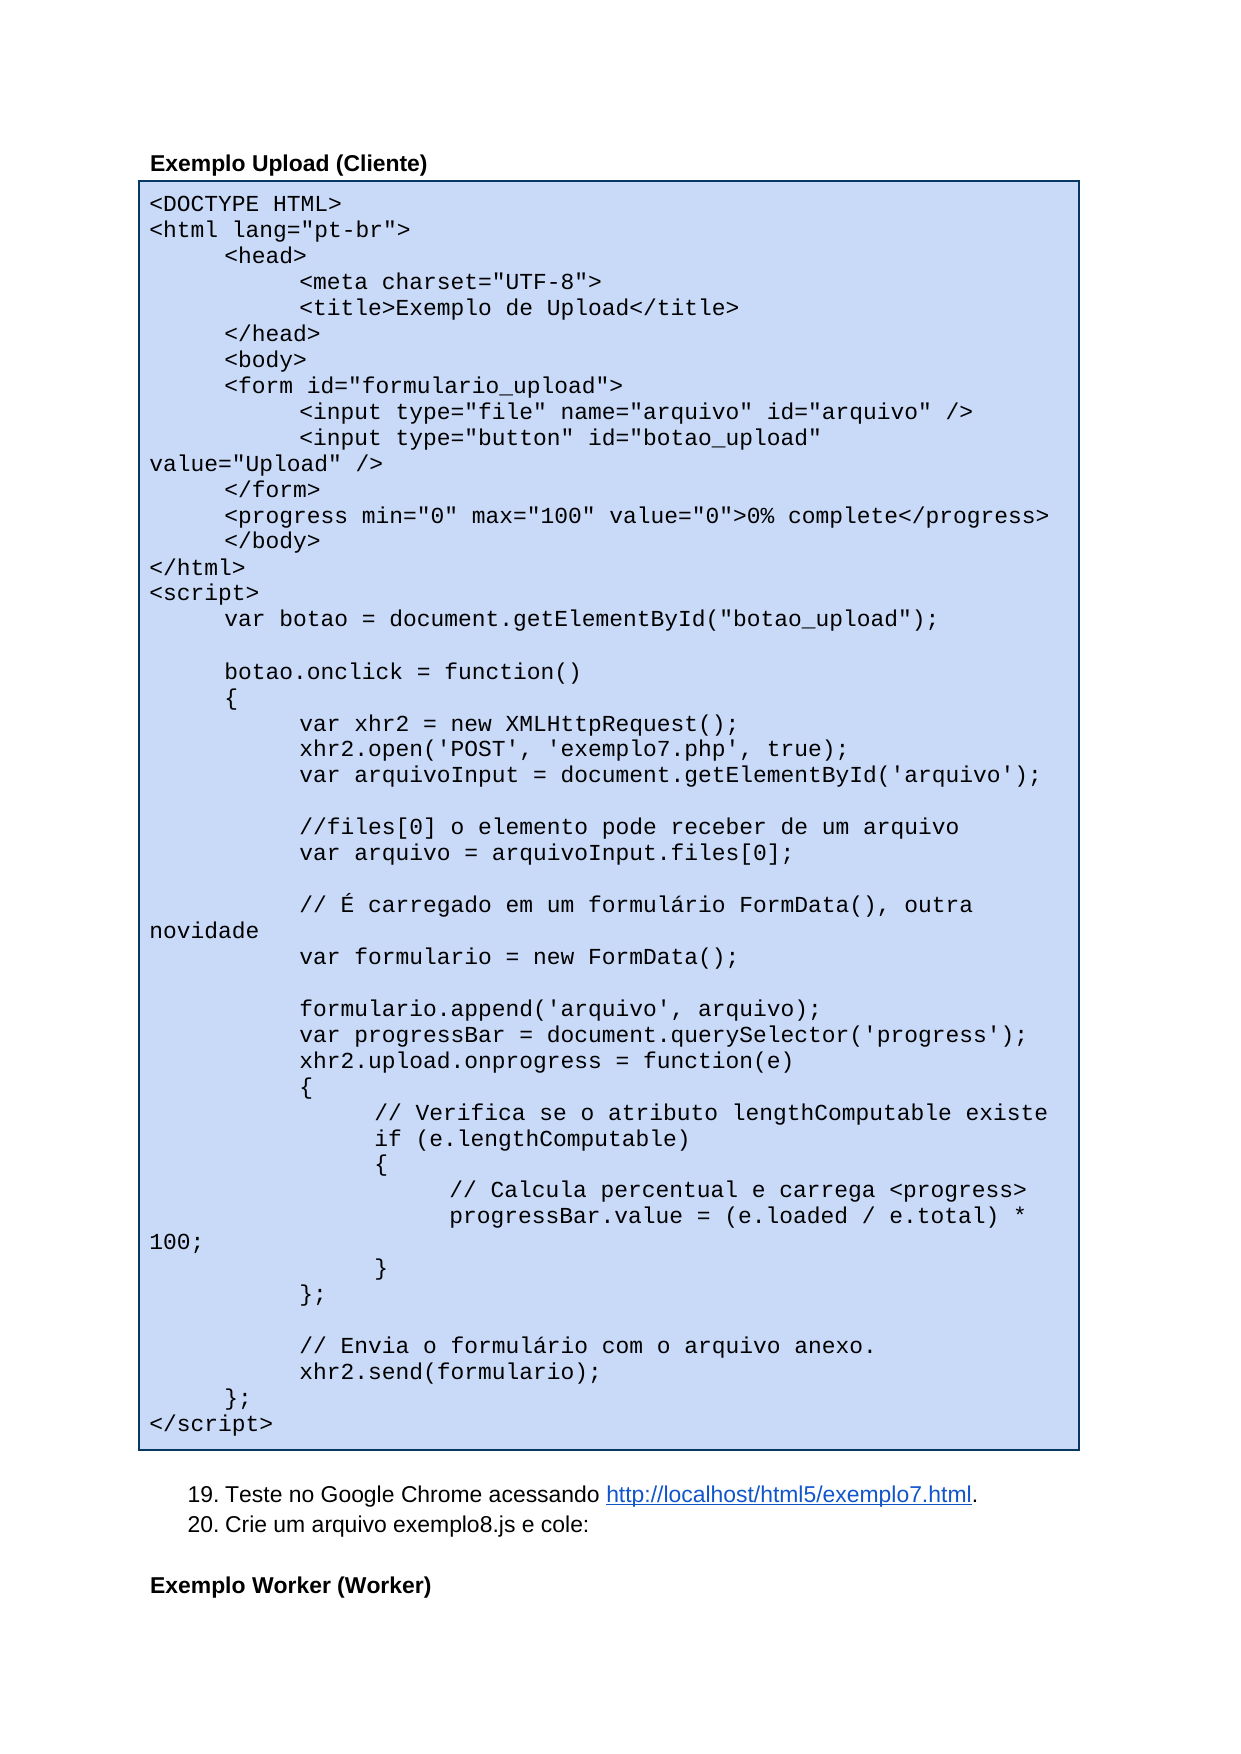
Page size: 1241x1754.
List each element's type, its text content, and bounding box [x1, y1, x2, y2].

text Exemplo Upload (Cliente) [150, 150, 1090, 176]
table_header <DOCTYPE HTML> <html lang="pt-br"> <head> <meta charset="UTF-8"> <title>Exemplo de Upload</title> </head> <body> <form id="formulario_upload"> <input type="file" name="arquivo" id="arquivo" /> <input type="button" id="botao_upload" value="Upload" /> </form> <progress min="0" max="100" value="0">0% complete</progress> </body> </html> <script> var botao = document.getElementById("botao_upload"); botao.onclick = function() { var xhr2 = new XMLHttpRequest(); xhr2.open('POST', 'exemplo7.php', true); var arquivoInput = document.getElementById('arquivo'); //files[0] o elemento pode receber de um arquivo var arquivo = arquivoInput.files[0]; // É carregado em um formulário FormData(), outra novidade var formulario = new FormData(); formulario.append('arquivo', arquivo); var progressBar = document.querySelector('progress'); xhr2.upload.onprogress = function(e) { // Verifica se o atributo lengthComputable existe if (e.lengthComputable) { // Calcula percentual e carrega <progress> progressBar.value = (e.loaded / e.total) * 100; } }; // Envia o formulário com o arquivo anexo. xhr2.send(formulario); }; </script> [140, 182, 1078, 1449]
text Exemplo Worker (Worker) [150, 1572, 1090, 1598]
list Crie um arquivo exemplo8.js e cole: [187, 1511, 1090, 1538]
list Teste no Google Chrome acessando http://localhost/html5/exemplo7.html. [187, 1481, 1090, 1508]
